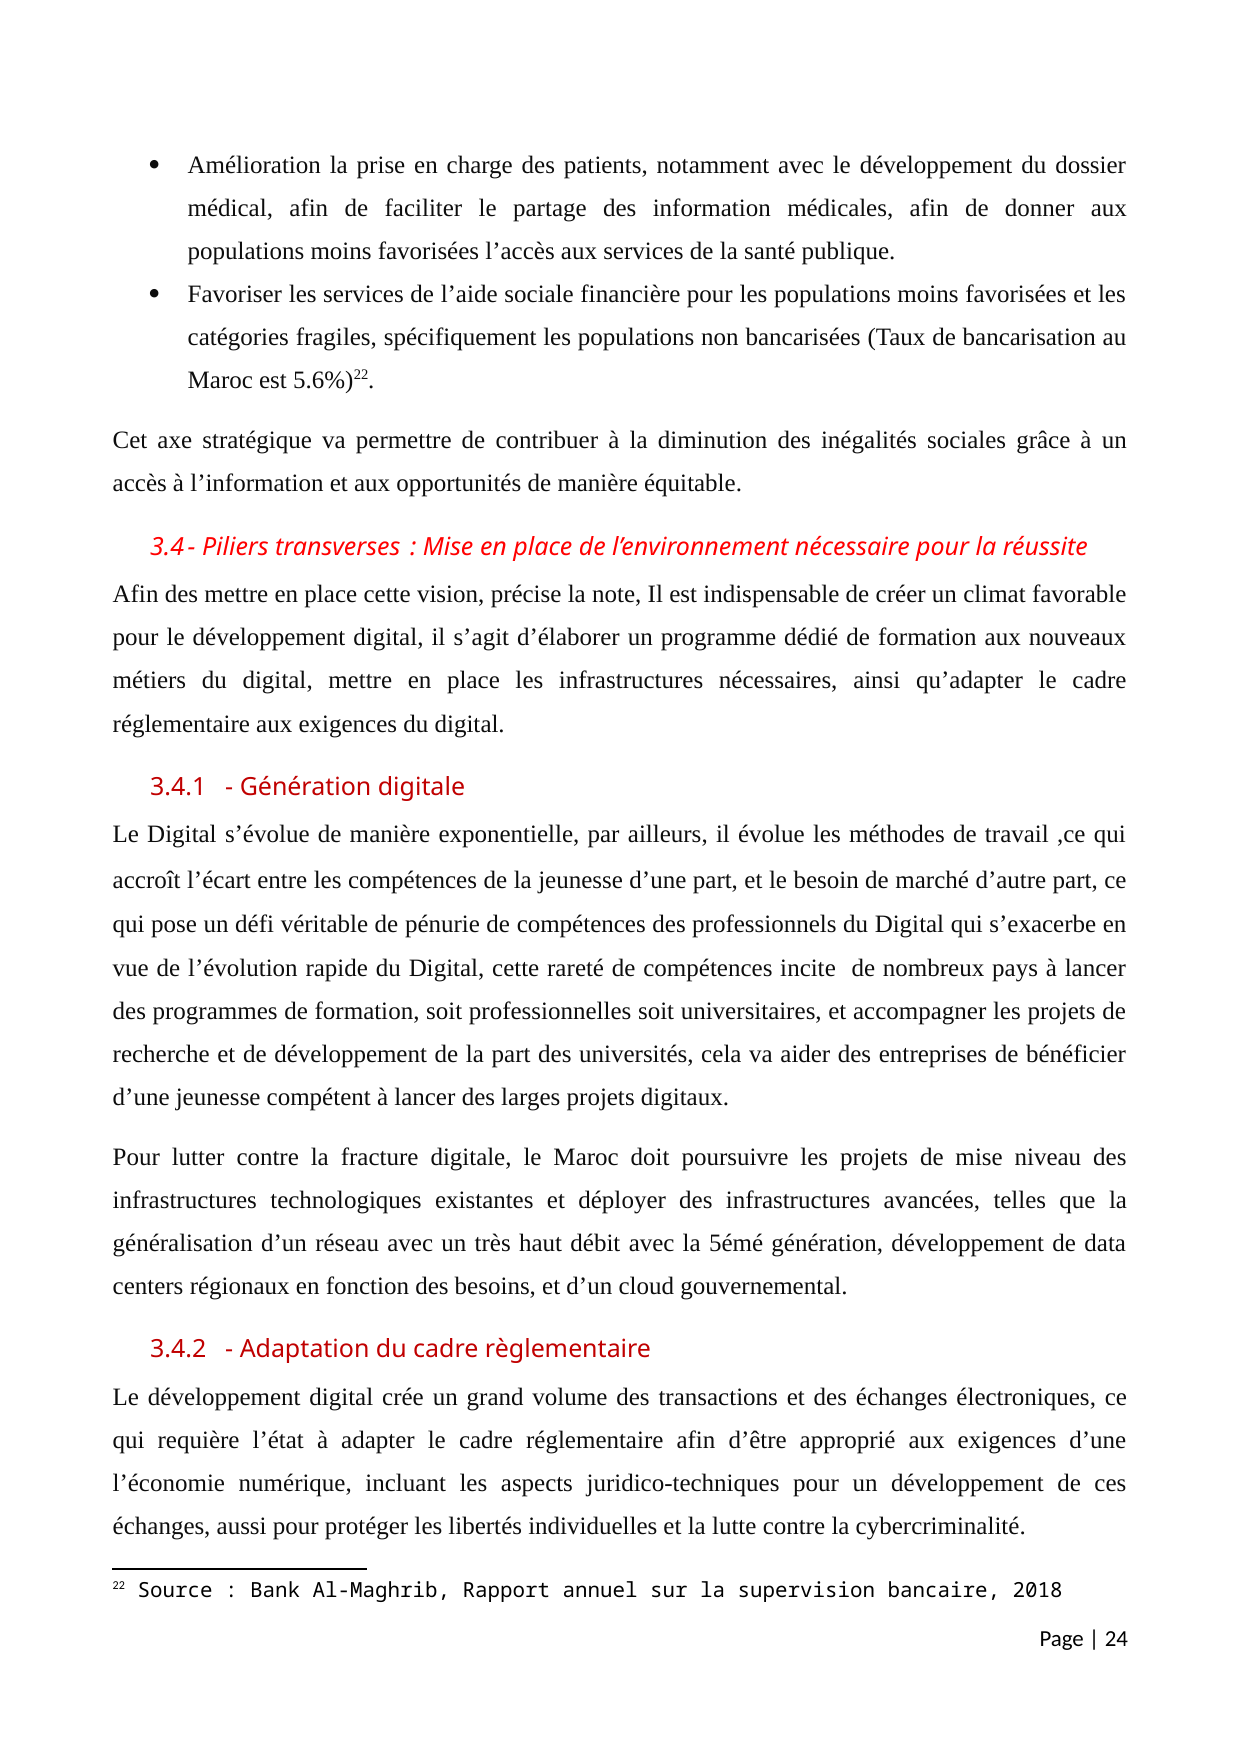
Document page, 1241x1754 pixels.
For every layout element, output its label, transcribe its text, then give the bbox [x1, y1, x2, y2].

text Le Digital s’évolue de manière exponentielle, par ailleurs, il évolue les méthodes de travail ,ce qui accroît l’écart entre les compétences de la jeunesse d’une part, et le besoin de marché d’autre part, ce qui pose un défi véritable de pénurie de compétences des professionnels du Digital qui s’exacerbe en vue de l’évolution rapide du Digital, cette rareté de compétences incite de nombreux pays à lancer des programmes de formation, soit professionnelles soit universitaires, et accompagner les projets de recherche et de développement de la part des universités, cela va aider des entreprises de bénéficier d’une jeunesse compétent à lancer des larges projets digitaux. [112, 819, 1128, 1111]
subtitle - Piliers transverses : Mise en place de l’environnement nécessaire pour la réussite [150, 528, 1128, 562]
text Afin des mettre en place cette vision, précise la note, Il est indispensable de créer un climat favorable pour le développement digital, il s’agit d’élaborer un programme dédié de formation aux nouveaux métiers du digital, mettre en place les infrastructures nécessaires, ainsi qu’adapter le cadre réglementaire aux exigences du digital. [112, 579, 1128, 737]
list Amélioration la prise en charge des patients, notamment avec le développement du dossier médical, afin de faciliter le partage des information médicales, afin de donner aux populations moins favorisées l’accès aux services de la santé publique. [150, 150, 1128, 265]
list Favoriser les services de l’aide sociale financière pour les populations moins favorisées et les catégories fragiles, spécifiquement les populations non bancarisées (Taux de bancarisation au Maroc est 5.6%). [150, 279, 1128, 394]
text Cet axe stratégique va permettre de contribuer à la diminution des inégalités sociales grâce à un accès à l’information et aux opportunités de manière équitable. [112, 425, 1128, 497]
text Pour lutter contre la fracture digitale, le Maroc doit poursuivre les projets de mise niveau des infrastructures technologiques existantes et déployer des infrastructures avancées, telles que la généralisation d’un réseau avec un très haut débit avec la 5émé génération, développement de data centers régionaux en fonction des besoins, et d’un cloud gouvernemental. [112, 1142, 1128, 1300]
subtitle - Génération digitale [150, 768, 1128, 803]
text Le développement digital crée un grand volume des transactions et des échanges électroniques, ce qui requière l’état à adapter le cadre réglementaire afin d’être approprié aux exigences d’une l’économie numérique, incluant les aspects juridico-techniques pour un développement de ces échanges, aussi pour protéger les libertés individuelles et la lutte contre la cybercriminalité. [112, 1382, 1128, 1540]
subtitle - Adaptation du cadre règlementaire [150, 1331, 1128, 1365]
